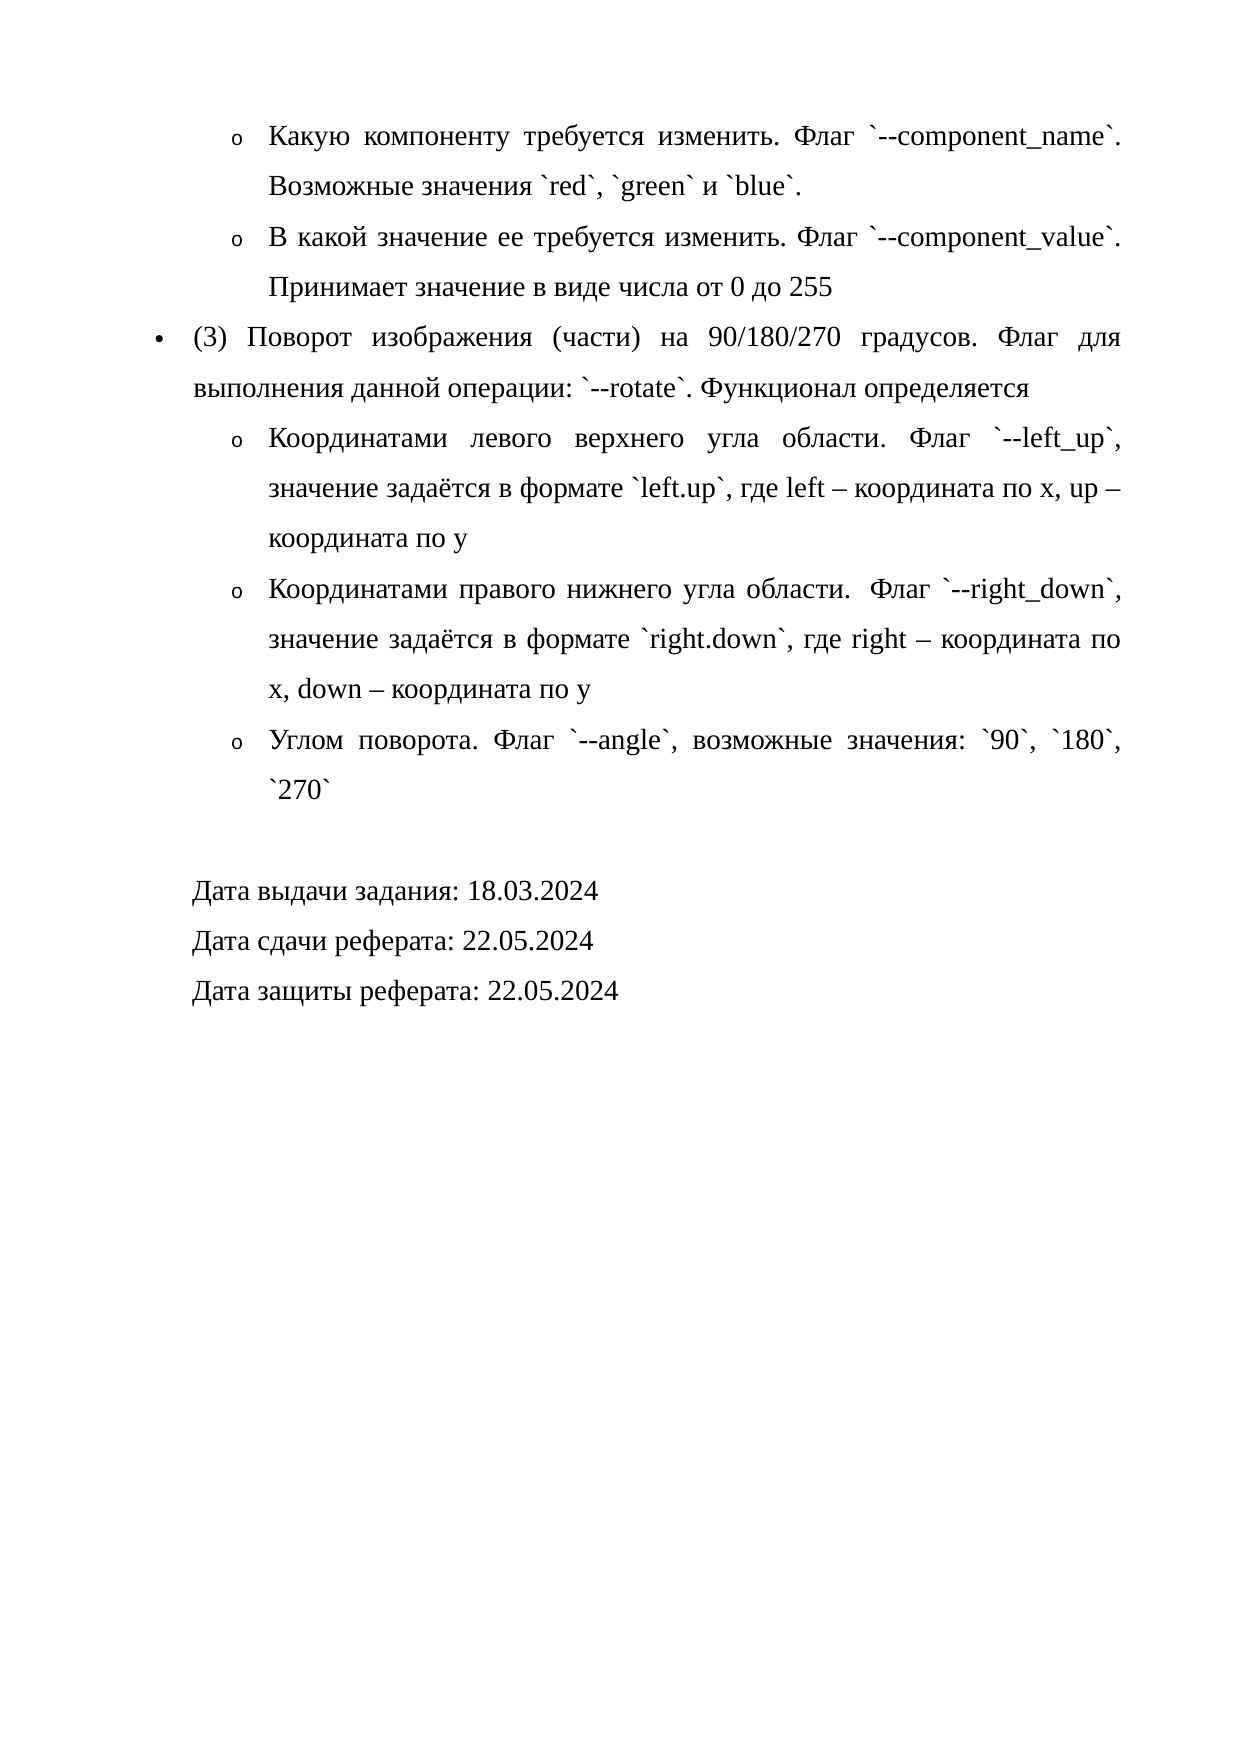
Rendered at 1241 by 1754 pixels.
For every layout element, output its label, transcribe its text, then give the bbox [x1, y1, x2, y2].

list Какую компоненту требуется изменить. Флаг `--component_name`. Возможные значения `red`, `green` и `blue`. [231, 118, 1122, 202]
list В какой значение ее требуется изменить. Флаг `--component_value`. Принимает значение в виде числа от 0 до 255 [231, 219, 1122, 303]
list (3) Поворот изображения (части) на 90/180/270 градусов. Флаг для выполнения данной операции: `--rotate`. Функционал определяется [156, 319, 1122, 403]
list Координатами правого нижнего угла области. Флаг `--right_down`, значение задаётся в формате `right.down`, где right – координата по x, down – координата по y [231, 571, 1122, 705]
list Углом поворота. Флаг `--angle`, возможные значения: `90`, `180`, `270` [231, 722, 1122, 806]
text Дата выдачи задания: 18.03.2024 [118, 873, 1122, 906]
list Координатами левого верхнего угла области. Флаг `--left_up`, значение задаётся в формате `left.up`, где left – координата по x, up – координата по y [231, 420, 1122, 554]
text Дата сдачи реферата: 22.05.2024 [118, 923, 1122, 957]
text Дата защиты реферата: 22.05.2024 [118, 973, 1122, 1007]
